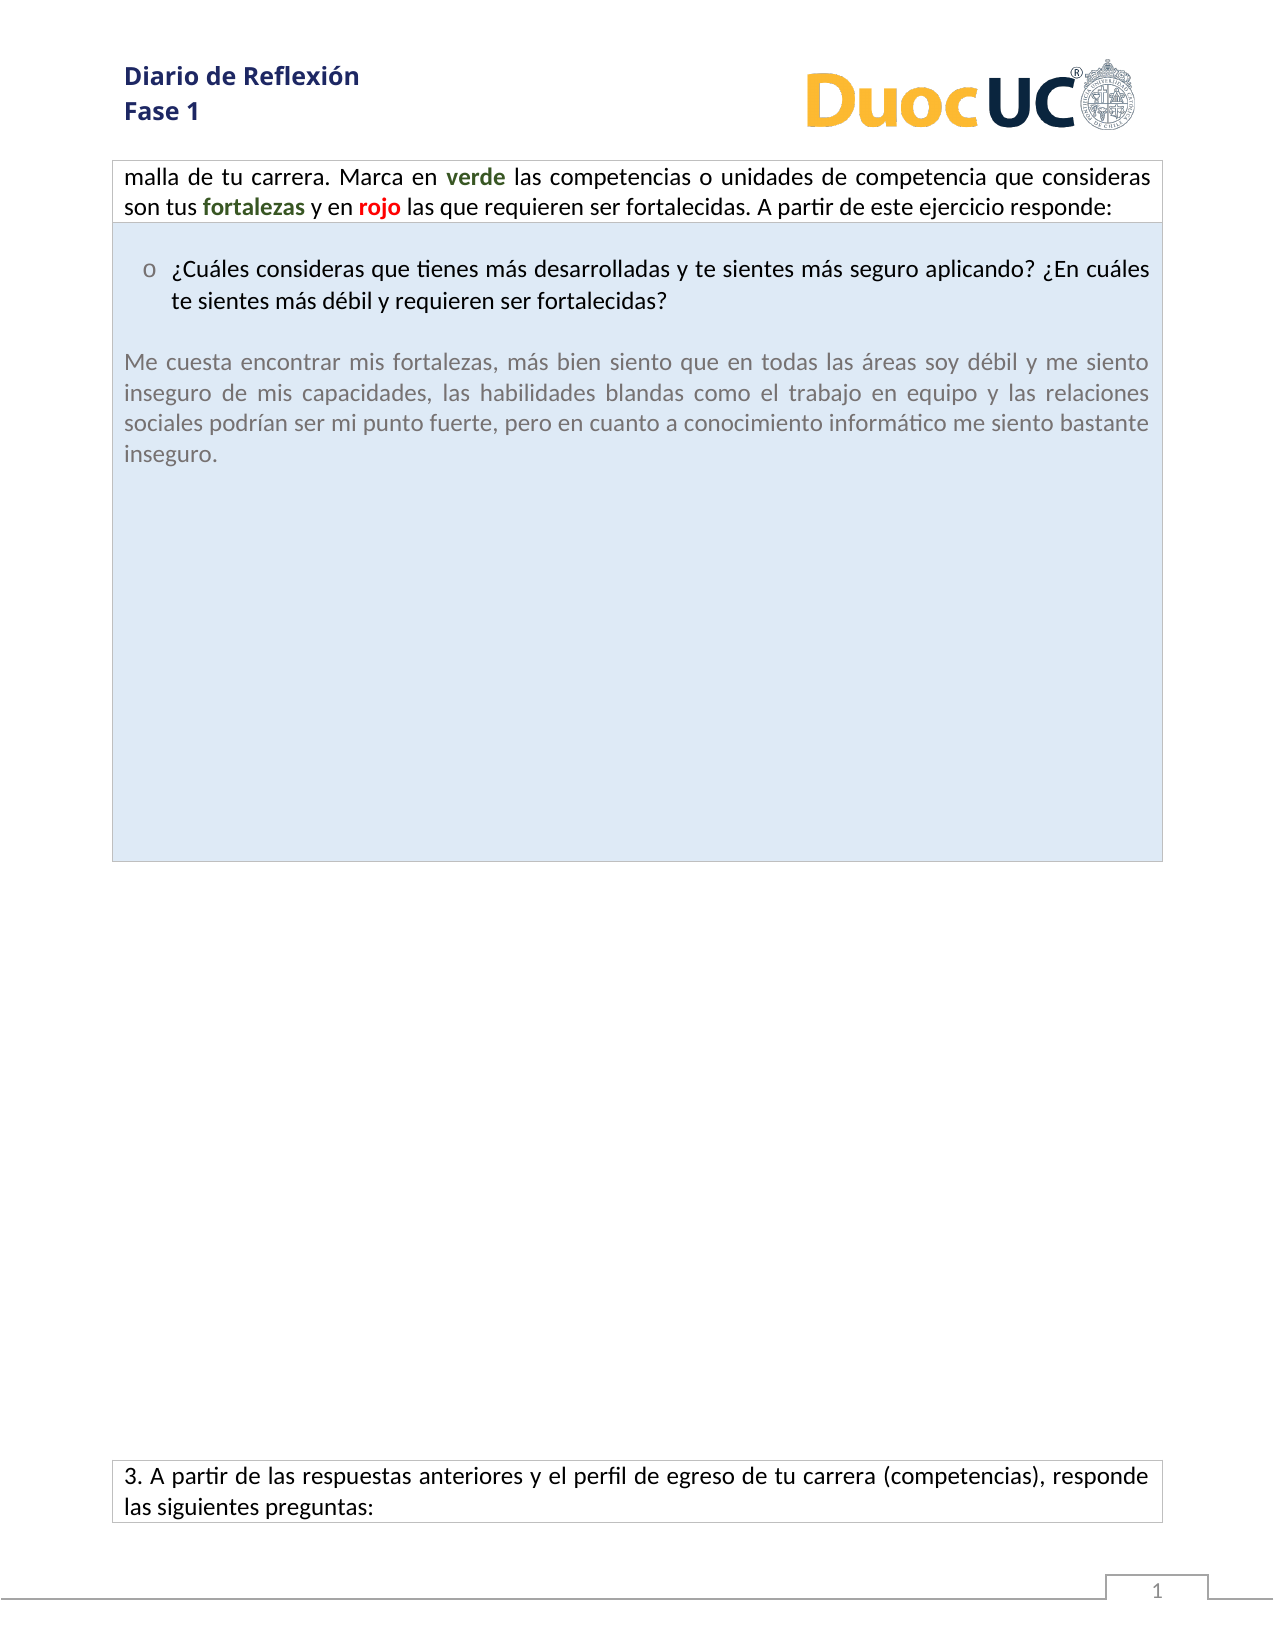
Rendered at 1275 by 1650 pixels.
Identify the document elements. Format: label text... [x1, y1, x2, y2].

picture [807, 59, 1135, 130]
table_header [113, 161, 1162, 222]
table_header 3. A partir de las respuestas anteriores y el perfil de egreso de tu carrera (competencias), responde las siguientes preguntas: [113, 1461, 1162, 1522]
table_cell ¿Cuáles consideras que tienes más desarrolladas y te sientes más seguro aplicando? ¿En cuáles te sientes más débil y requieren ser fortalecidas? Me cuesta encontrar mis fortalezas, más bien siento que en todas las áreas soy débil y me siento inseguro de mis capacidades, las habilidades blandas como el trabajo en equipo y las relaciones sociales podrían ser mi punto fuerte, pero en cuanto a conocimiento informático me siento bastante inseguro. [113, 223, 1162, 861]
